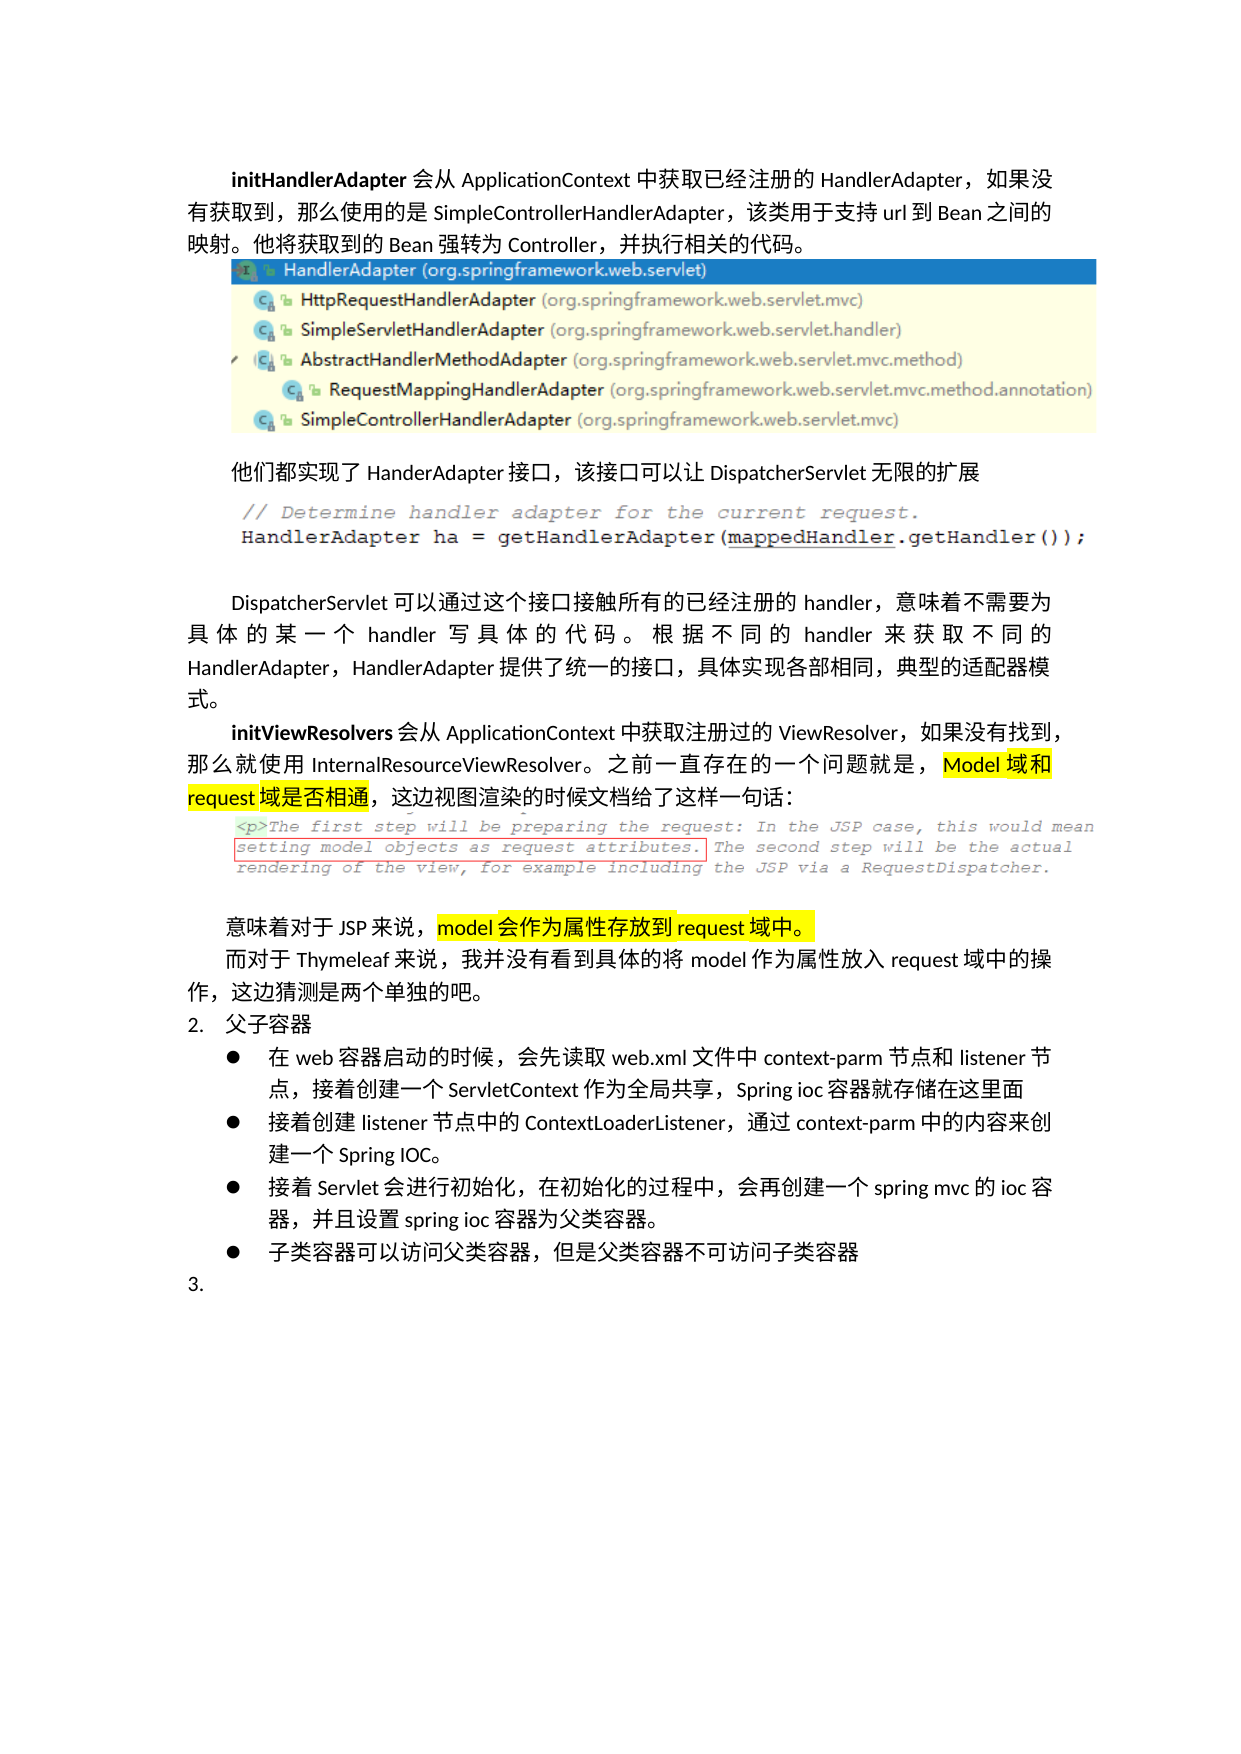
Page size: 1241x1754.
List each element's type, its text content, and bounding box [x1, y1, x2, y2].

text 意味着对于JSP来说，model会作为属性存放到request域中。 [187, 909, 1053, 942]
text 他们都实现了HanderAdapter接口，该接口可以让DispatcherServlet无限的扩展 [187, 454, 1053, 487]
list 接着Servlet会进行初始化，在初始化的过程中，会再创建一个spring mvc的ioc容器，并且设置spring ioc容器为父类容器。 [225, 1169, 1053, 1234]
text DispatcherServlet可以通过这个接口接触所有的已经注册的handler，意味着不需要为具体的某一个handler写具体的代码。根据不同的handler来获取不同的HandlerAdapter，HandlerAdapter提供了统一的接口，具体实现各部相同，典型的适配器模式。 [187, 584, 1053, 714]
list 接着创建listener节点中的ContextLoaderListener，通过context-parm中的内容来创建一个Spring IOC。 [225, 1104, 1053, 1169]
list 在web容器启动的时候，会先读取web.xml文件中context-parm节点和listener节点，接着创建一个ServletContext作为全局共享，Spring ioc容器就存储在这里面 [225, 1039, 1053, 1104]
picture [231, 259, 1097, 433]
list 子类容器可以访问父类容器，但是父类容器不可访问子类容器 [225, 1234, 1053, 1267]
picture [231, 812, 1097, 880]
text initViewResolvers会从ApplicationContext中获取注册过的ViewResolver，如果没有找到，那么就使用InternalResourceViewResolver。之前一直存在的一个问题就是，Model域和request域是否相通，这边视图渲染的时候文档给了这样一句话： [187, 714, 1053, 812]
list 父子容器 [187, 1007, 1053, 1039]
text initHandlerAdapter会从ApplicationContext中获取已经注册的HandlerAdapter，如果没有获取到，那么使用的是SimpleControllerHandlerAdapter，该类用于支持url到Bean之间的映射。他将获取到的Bean强转为Controller，并执行相关的代码。 [187, 162, 1053, 259]
picture [231, 487, 1097, 569]
text 而对于Thymeleaf来说，我并没有看到具体的将model作为属性放入request域中的操作，这边猜测是两个单独的吧。 [187, 942, 1053, 1007]
